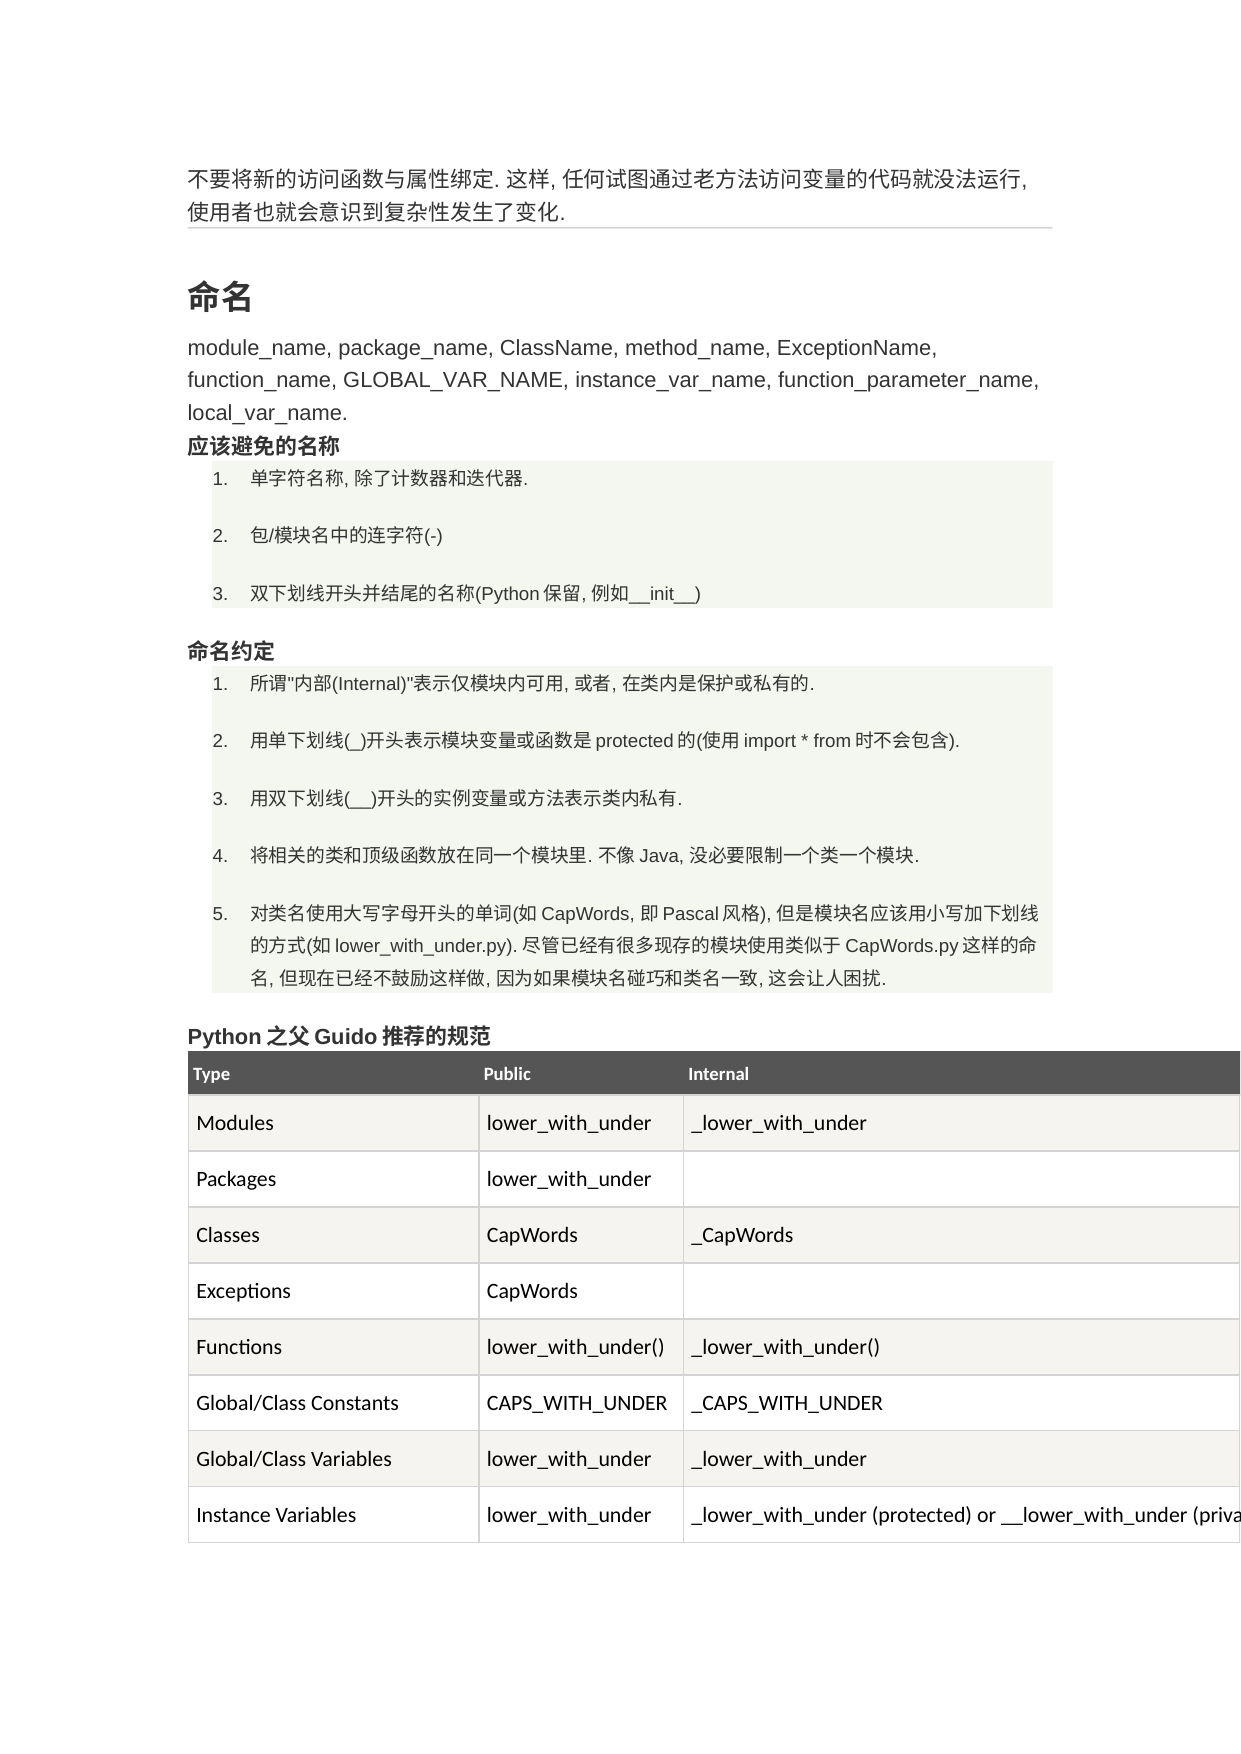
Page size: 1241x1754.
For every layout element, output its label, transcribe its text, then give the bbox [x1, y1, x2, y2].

list 单字符名称, 除了计数器和迭代器. [212, 461, 1053, 493]
table_cell Packages [189, 1152, 478, 1206]
list 用双下划线(__)开头的实例变量或方法表示类内私有. [212, 781, 1053, 813]
table_cell lower_with_under [480, 1096, 683, 1150]
table_cell Instance Variables [189, 1487, 478, 1542]
table_cell lower_with_under [480, 1152, 683, 1206]
table_cell Exceptions [189, 1264, 478, 1318]
text 应该避免的名称 [187, 428, 1053, 461]
table_cell [684, 1152, 1239, 1206]
list 包/模块名中的连字符(-) [212, 518, 1053, 551]
table_cell _CapWords [684, 1208, 1239, 1262]
table_cell _lower_with_under [684, 1431, 1239, 1486]
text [187, 162, 1053, 226]
text module_name, package_name, ClassName, method_name, ExceptionName, function_name, GLOBAL_VAR_NAME, instance_var_name, function_parameter_name, local_var_name. [187, 331, 1053, 428]
table_header Public [480, 1052, 683, 1094]
table_cell CapWords [480, 1264, 683, 1318]
table_cell lower_with_under [480, 1431, 683, 1486]
table_cell [684, 1264, 1239, 1318]
table_cell CAPS_WITH_UNDER [480, 1376, 683, 1430]
table_cell CapWords [480, 1208, 683, 1262]
list 用单下划线(_)开头表示模块变量或函数是protected的(使用import * from时不会包含). [212, 723, 1053, 756]
table_cell Modules [189, 1096, 478, 1150]
table_cell _lower_with_under [684, 1096, 1239, 1150]
list 对类名使用大写字母开头的单词(如CapWords, 即Pascal风格), 但是模块名应该用小写加下划线的方式(如lower_with_under.py). 尽管已经有很多现存的模块使用类似于CapWords.py这样的命名, 但现在已经不鼓励这样做, 因为如果模块名碰巧和类名一致, 这会让人困扰. [212, 896, 1053, 993]
text 命名约定 [187, 633, 1053, 666]
table_cell _lower_with_under (protected) or __lower_with_under (private) [684, 1487, 1239, 1542]
table_cell lower_with_under() [480, 1320, 683, 1374]
table_cell _lower_with_under() [684, 1320, 1239, 1374]
table_cell Classes [189, 1208, 478, 1262]
table_cell Global/Class Variables [189, 1431, 478, 1486]
table_cell Functions [189, 1320, 478, 1374]
table_header Internal [684, 1052, 1239, 1094]
subtitle 命名 [187, 263, 1053, 328]
text Python之父Guido推荐的规范 [187, 1018, 1053, 1051]
table_cell _CAPS_WITH_UNDER [684, 1376, 1239, 1430]
table_cell Global/Class Constants [189, 1376, 478, 1430]
list 双下划线开头并结尾的名称(Python保留, 例如__init__) [212, 576, 1053, 608]
list 将相关的类和顶级函数放在同一个模块里. 不像Java, 没必要限制一个类一个模块. [212, 838, 1053, 871]
table_cell lower_with_under [480, 1487, 683, 1542]
list 所谓"内部(Internal)"表示仅模块内可用, 或者, 在类内是保护或私有的. [212, 666, 1053, 698]
table_header Type [189, 1052, 478, 1094]
